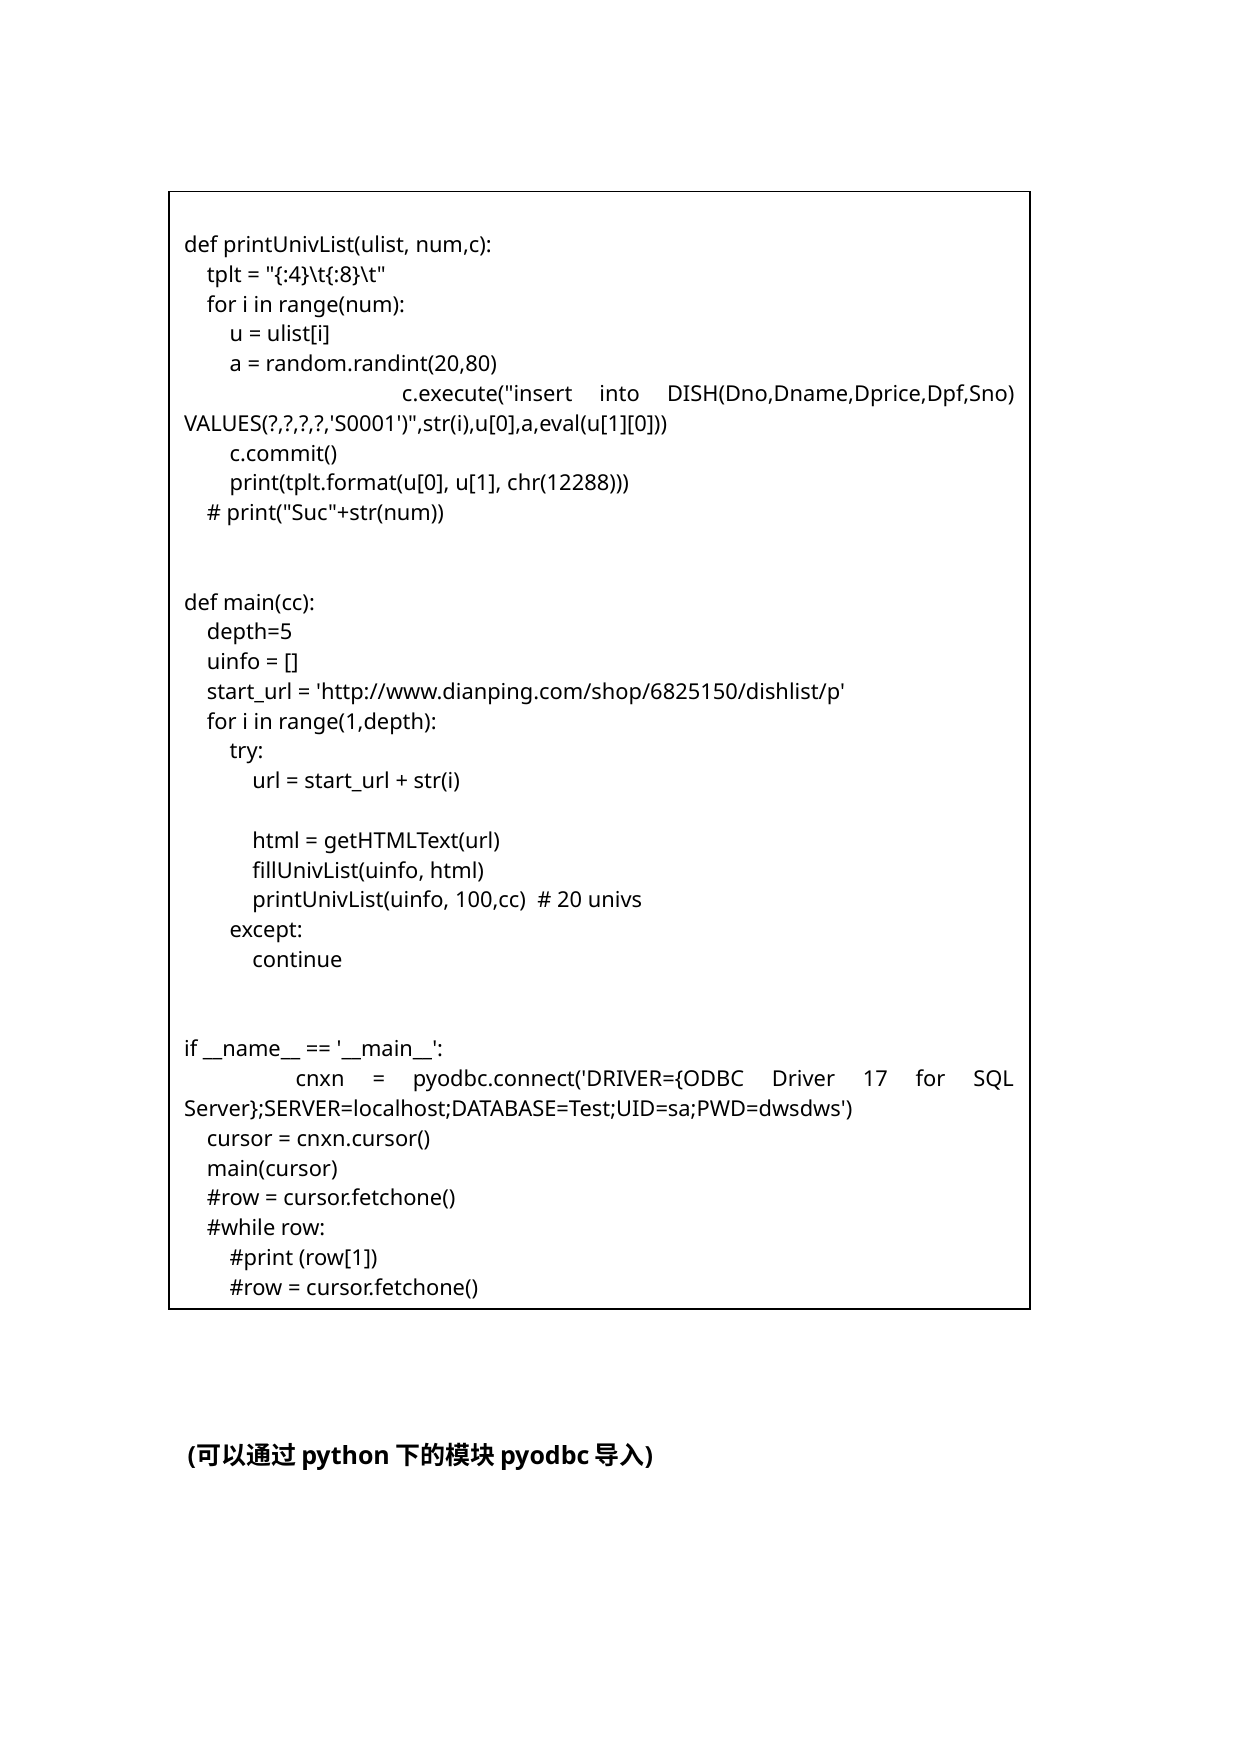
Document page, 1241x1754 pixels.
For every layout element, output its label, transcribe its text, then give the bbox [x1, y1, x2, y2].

text (可以通过python下的模块pyodbc导入) [187, 1421, 1053, 1486]
